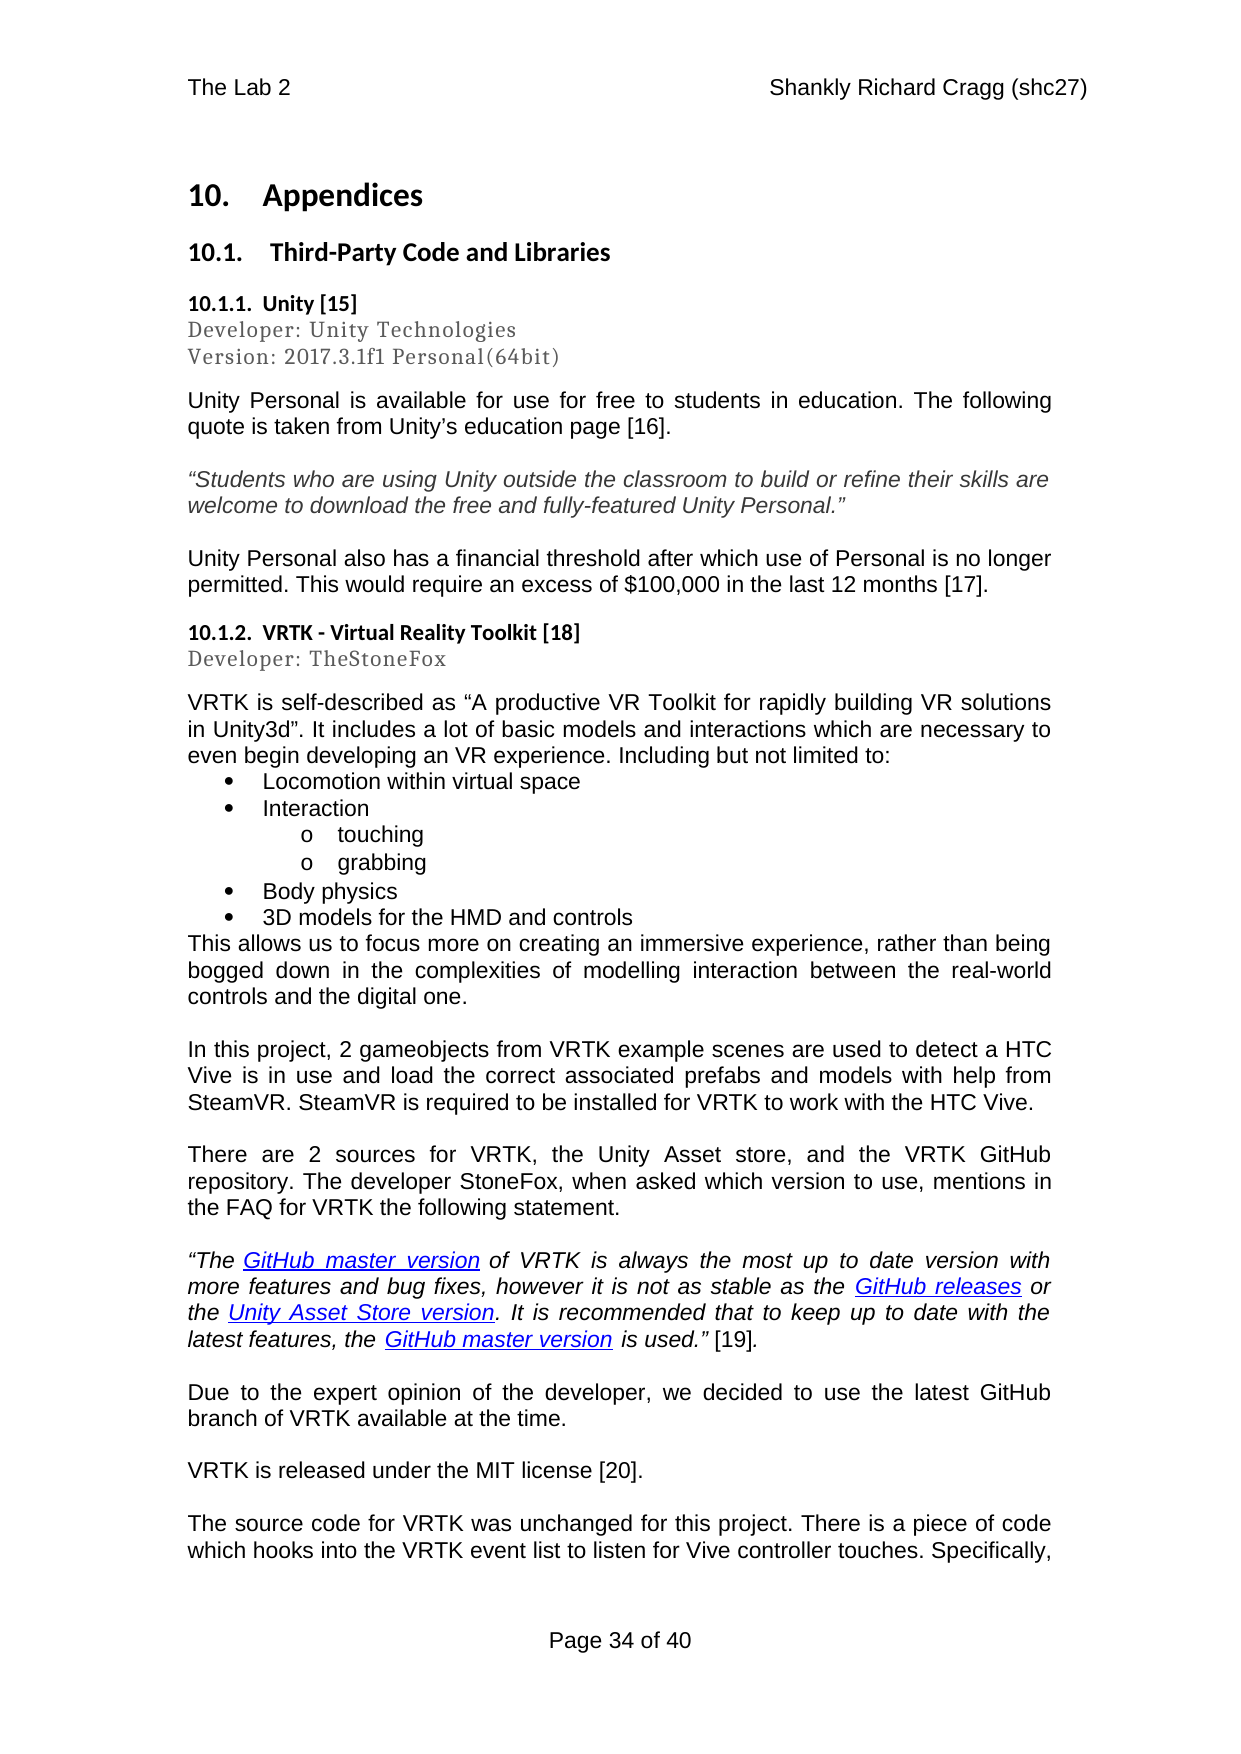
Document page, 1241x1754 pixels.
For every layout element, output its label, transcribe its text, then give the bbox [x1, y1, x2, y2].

list Body physics [225, 878, 1053, 904]
text Due to the expert opinion of the developer, we decided to use the latest GitHub branch of VRTK available at the time. [187, 1378, 1053, 1431]
list Locomotion within virtual space [225, 768, 1053, 795]
text “The GitHub master version of VRTK is always the most up to date version with more features and bug fixes, however it is not as stable as the GitHub releases or the Unity Asset Store version. It is recommended that to keep up to date with the latest features, the GitHub master version is used.”. [187, 1247, 1053, 1352]
subtitle Appendices [187, 174, 1053, 214]
text In this project, 2 gameobjects from VRTK example scenes are used to detect a HTC Vive is in use and load the correct associated prefabs and models with help from SteamVR. SteamVR is required to be installed for VRTK to work with the HTC Vive. [187, 1036, 1053, 1115]
list 3D models for the HMD and controls [225, 904, 1053, 930]
text “Students who are using Unity outside the classroom to build or refine their skills are welcome to download the free and fully-featured Unity Personal.” [845, 466, 1053, 518]
subtitle Developer: Unity Technologies Version: 2017.3.1f1 Personal(64bit) [187, 317, 1053, 370]
subtitle Third-Party Code and Libraries [187, 235, 1053, 268]
list touching [300, 821, 1053, 849]
list grabbing [300, 849, 1053, 878]
text Unity Personal is available for use for free to students in education. The following quote is taken from Unity’s education page. [187, 387, 1053, 439]
text This allows us to focus more on creating an immersive experience, rather than being bogged down in the complexities of modelling interaction between the real-world controls and the digital one. [187, 930, 1053, 1009]
subtitle VRTK - Virtual Reality Toolkit [187, 618, 1053, 646]
text VRTK is self-described as “A productive VR Toolkit for rapidly building VR solutions in Unity3d”. It includes a lot of basic models and interactions which are necessary to even begin developing an VR experience. Including but not limited to: [187, 689, 1053, 768]
subtitle Unity [187, 289, 1053, 317]
text There are 2 sources for VRTK, the Unity Asset store, and the VRTK GitHub repository. The developer StoneFox, when asked which version to use, mentions in the FAQ for VRTK the following statement. [187, 1141, 1053, 1220]
text Unity Personal also has a financial threshold after which use of Personal is no longer permitted. This would require an excess of $100,000 in the last 12 months. [187, 545, 1053, 597]
text VRTK is released under the MIT license. [187, 1457, 1053, 1484]
list Interaction [225, 795, 1053, 821]
subtitle Developer: TheStoneFox [187, 646, 1053, 673]
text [187, 1510, 1053, 1563]
